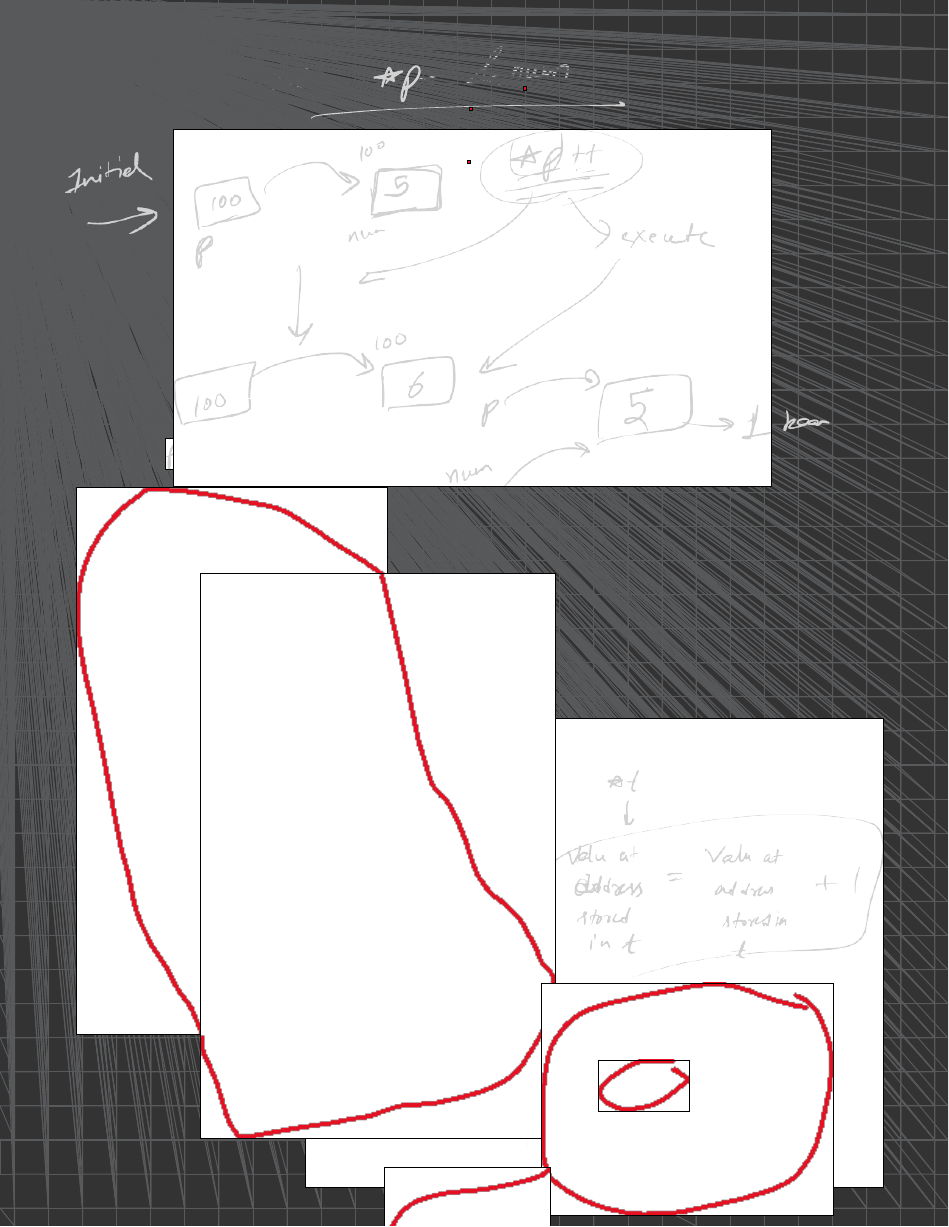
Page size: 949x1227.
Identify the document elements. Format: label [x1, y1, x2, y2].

picture [174, 130, 771, 486]
picture [542, 984, 833, 1215]
picture [166, 439, 173, 469]
picture [87, 207, 158, 234]
picture [385, 1168, 550, 1226]
picture [201, 574, 883, 1187]
picture [77, 488, 387, 1034]
picture [65, 152, 153, 193]
picture [306, 1139, 541, 1187]
picture [783, 410, 830, 431]
